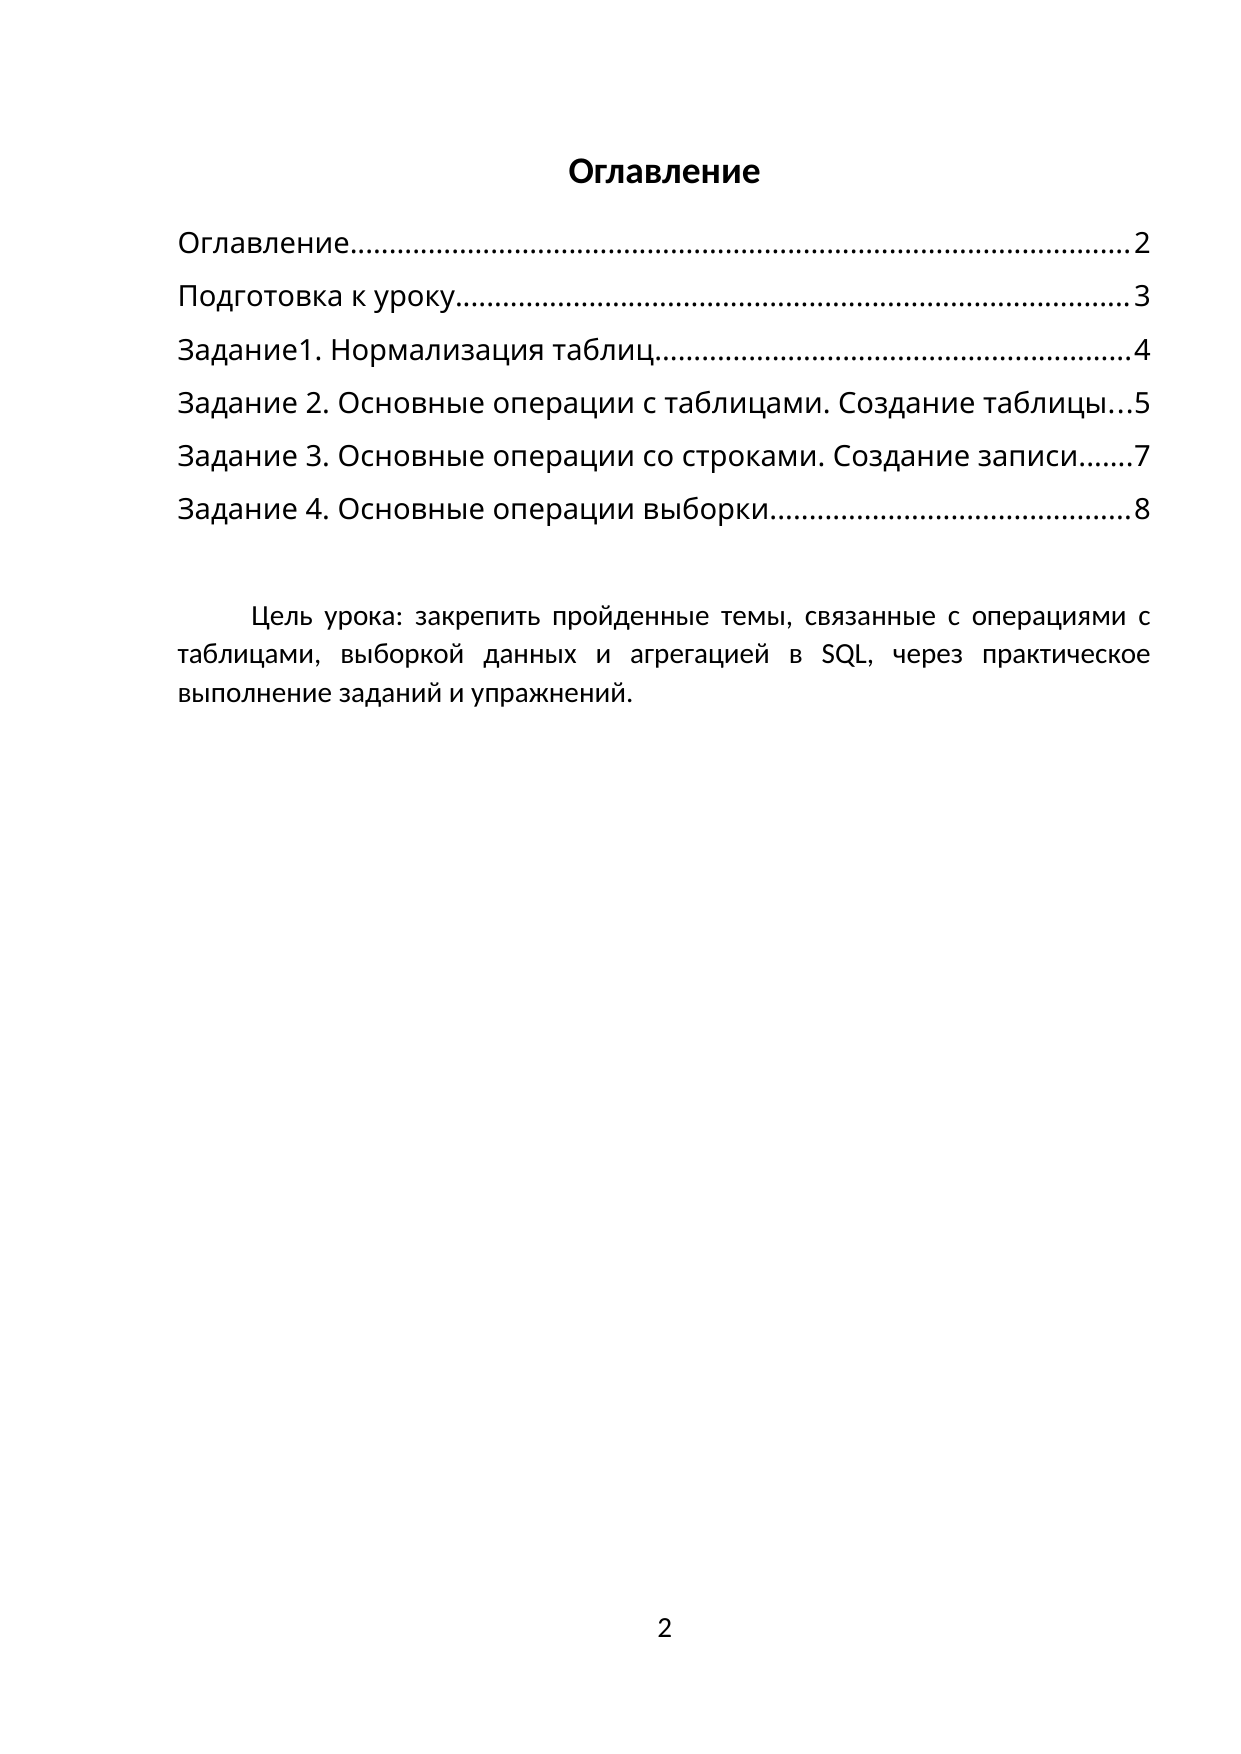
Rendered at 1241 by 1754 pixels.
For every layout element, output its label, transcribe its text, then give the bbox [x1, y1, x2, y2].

text Цель урока: закрепить пройденные темы, связанные с операциями с таблицами, выборкой данных и агрегацией в SQL, через практическое выполнение заданий и упражнений. [177, 597, 1152, 709]
